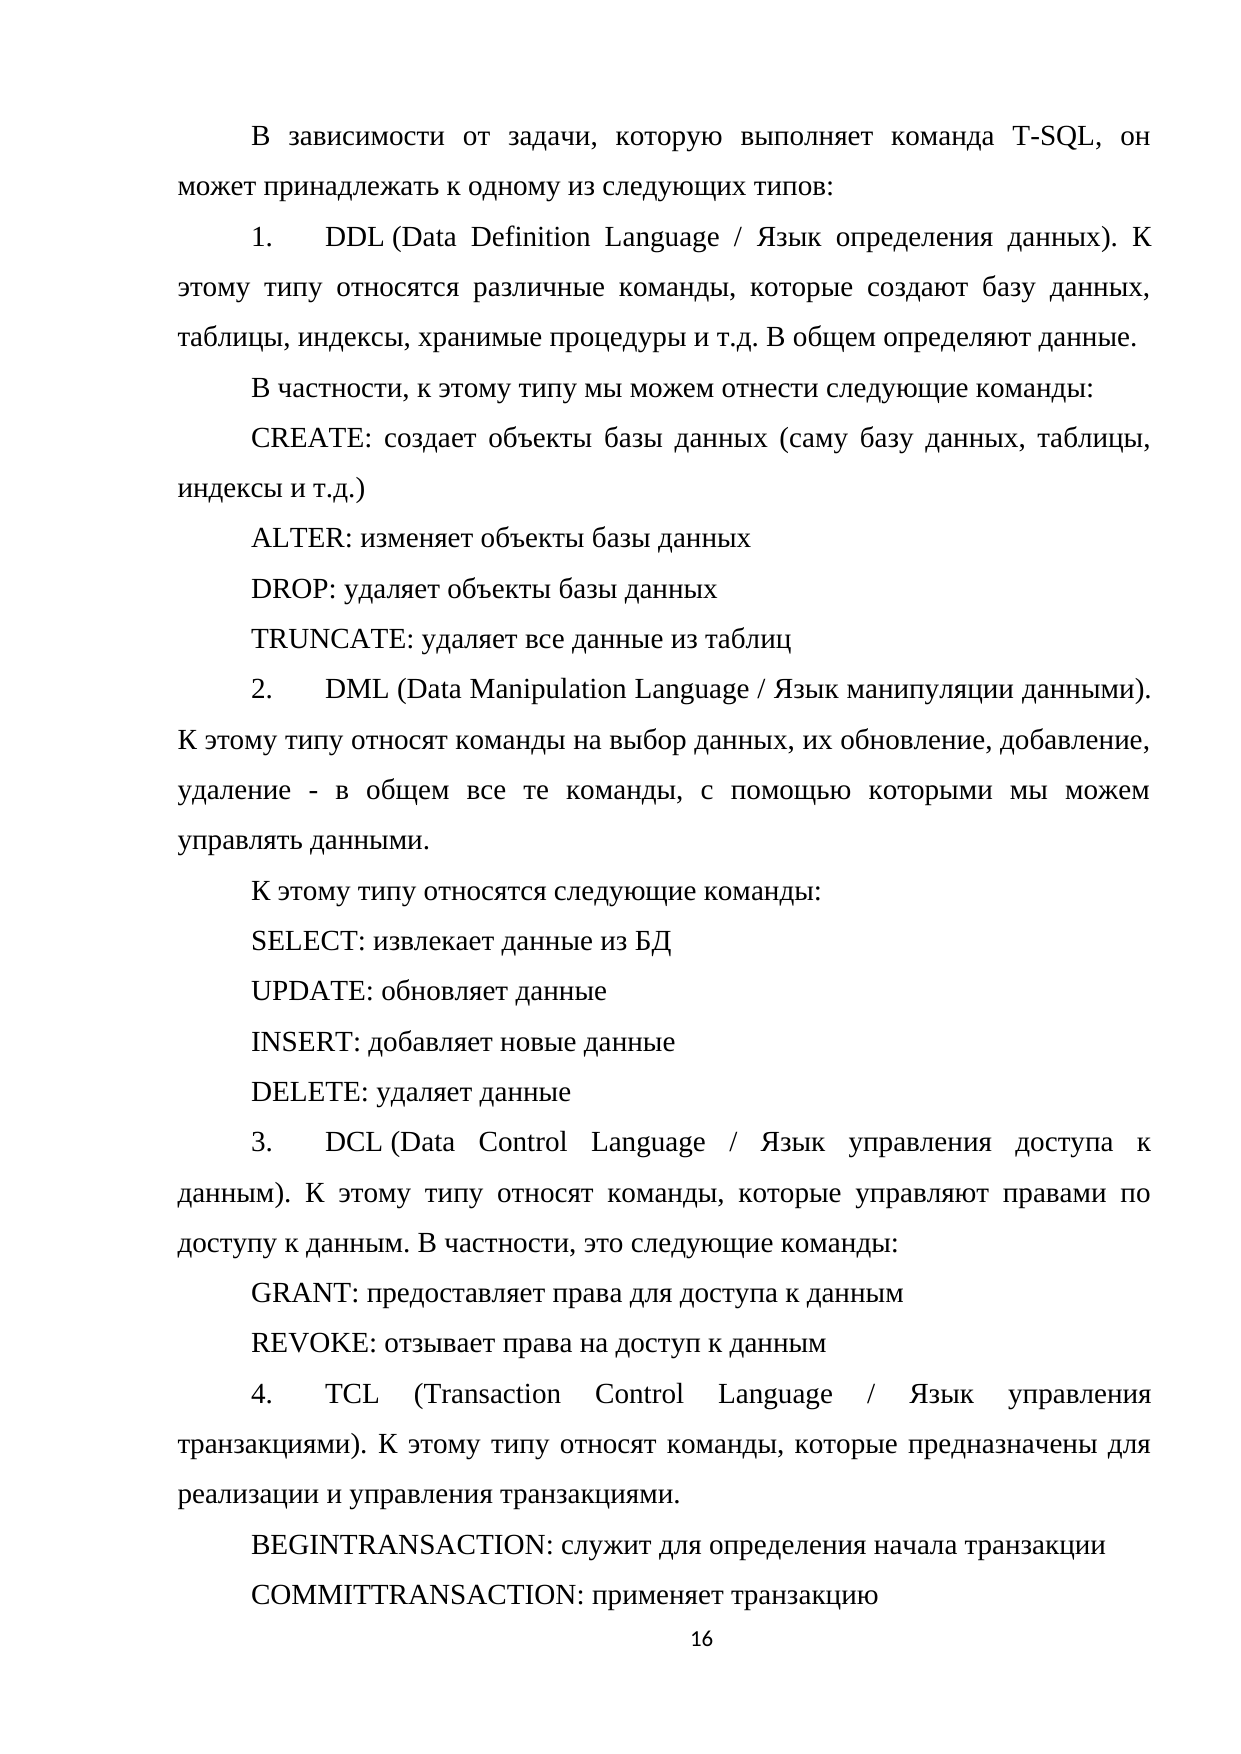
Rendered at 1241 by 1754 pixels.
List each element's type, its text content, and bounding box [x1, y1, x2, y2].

text REVOKE: отзывает права на доступ к данным [177, 1326, 1152, 1359]
list TCL (Transaction Control Language / Язык управления транзакциями). К этому типу относят команды, которые предназначены для реализации и управления транзакциями. [177, 1376, 1152, 1510]
text К этому типу относятся следующие команды: [177, 873, 1152, 906]
text TRUNCATE: удаляет все данные из таблиц [177, 621, 1152, 655]
list DML (Data Manipulation Language / Язык манипуляции данными). К этому типу относят команды на выбор данных, их обновление, добавление, удаление - в общем все те команды, с помощью которыми мы можем управлять данными. [177, 672, 1152, 856]
text SELECT: извлекает данные из БД [177, 923, 1152, 957]
text DELETE: удаляет данные [177, 1074, 1152, 1108]
text ALTER: изменяет объекты базы данных [177, 521, 1152, 554]
text GRANT: предоставляет права для доступа к данным [177, 1275, 1152, 1309]
text INSERT: добавляет новые данные [177, 1024, 1152, 1057]
list DDL (Data Definition Language / Язык определения данных). К этому типу относятся различные команды, которые создают базу данных, таблицы, индексы, хранимые процедуры и т.д. В общем определяют данные. [177, 219, 1152, 353]
text В зависимости от задачи, которую выполняет команда T-SQL, он может принадлежать к одному из следующих типов: [177, 118, 1152, 202]
text DROP: удаляет объекты базы данных [177, 571, 1152, 604]
text BEGINTRANSACTION: служит для определения начала транзакции [177, 1527, 1152, 1560]
text CREATE: создает объекты базы данных (саму базу данных, таблицы, индексы и т.д.) [177, 420, 1152, 504]
text COMMITTRANSACTION: применяет транзакцию [177, 1577, 1152, 1611]
text UPDATE: обновляет данные [177, 973, 1152, 1007]
text В частности, к этому типу мы можем отнести следующие команды: [177, 370, 1152, 403]
list DCL (Data Control Language / Язык управления доступа к данным). К этому типу относят команды, которые управляют правами по доступу к данным. В частности, это следующие команды: [177, 1124, 1152, 1258]
